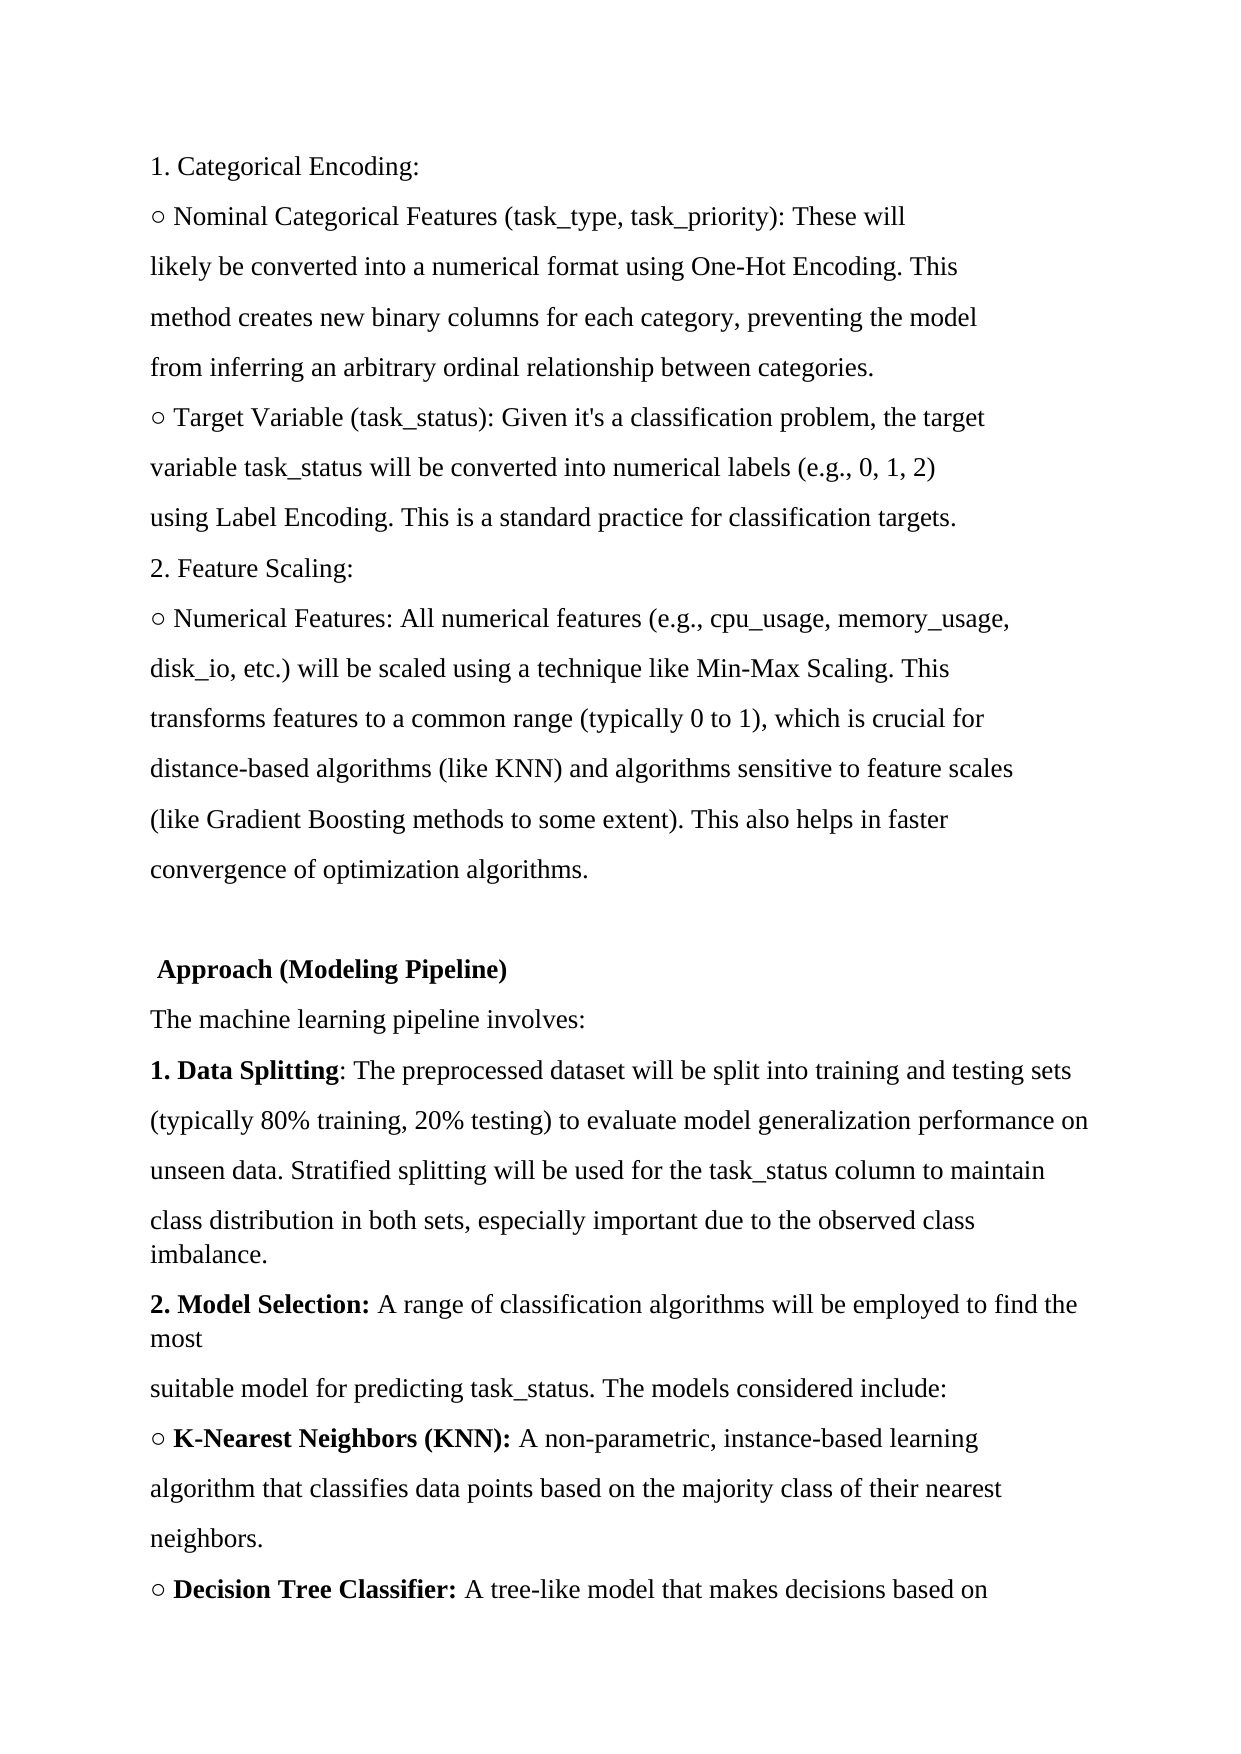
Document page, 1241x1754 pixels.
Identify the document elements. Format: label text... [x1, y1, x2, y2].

text ○ Target Variable (task_status): Given it's a classification problem, the target [150, 401, 1090, 432]
text 2. Feature Scaling: [150, 552, 1090, 583]
text using Label Encoding. This is a standard practice for classification targets. [150, 501, 1090, 533]
text (typically 80% training, 20% testing) to evaluate model generalization performance on [150, 1104, 1090, 1135]
text variable task_status will be converted into numerical labels (e.g., 0, 1, 2) [150, 451, 1090, 482]
text from inferring an arbitrary ordinal relationship between categories. [150, 351, 1090, 382]
text likely be converted into a numerical format using One-Hot Encoding. This [150, 250, 1090, 282]
text ○ Decision Tree Classifier: A tree-like model that makes decisions based on [150, 1573, 1090, 1604]
text method creates new binary columns for each category, preventing the model [150, 301, 1090, 332]
text disk_io, etc.) will be scaled using a technique like Min-Max Scaling. This [150, 652, 1090, 683]
text ○ K-Nearest Neighbors (KNN): A non-parametric, instance-based learning [150, 1422, 1090, 1453]
text The machine learning pipeline involves: [150, 1003, 1090, 1035]
text class distribution in both sets, especially important due to the observed class imbalance. [150, 1204, 1090, 1269]
text (like Gradient Boosting methods to some extent). This also helps in faster [150, 803, 1090, 834]
text unseen data. Stratified splitting will be used for the task_status column to maintain [150, 1154, 1090, 1185]
text Approach (Modeling Pipeline) [150, 953, 1090, 984]
text convergence of optimization algorithms. [150, 853, 1090, 884]
text 1. Data Splitting: The preprocessed dataset will be split into training and testing sets [150, 1054, 1090, 1085]
text neighbors. [150, 1522, 1090, 1554]
text algorithm that classifies data points based on the majority class of their nearest [150, 1472, 1090, 1503]
text 2. Model Selection: A range of classification algorithms will be employed to find the most [150, 1288, 1090, 1353]
text suitable model for predicting task_status. The models considered include: [150, 1372, 1090, 1403]
text 1. Categorical Encoding: [150, 150, 1090, 181]
text transforms features to a common range (typically 0 to 1), which is crucial for [150, 702, 1090, 733]
text ○ Numerical Features: All numerical features (e.g., cpu_usage, memory_usage, [150, 602, 1090, 633]
text distance-based algorithms (like KNN) and algorithms sensitive to feature scales [150, 752, 1090, 784]
text ○ Nominal Categorical Features (task_type, task_priority): These will [150, 200, 1090, 231]
